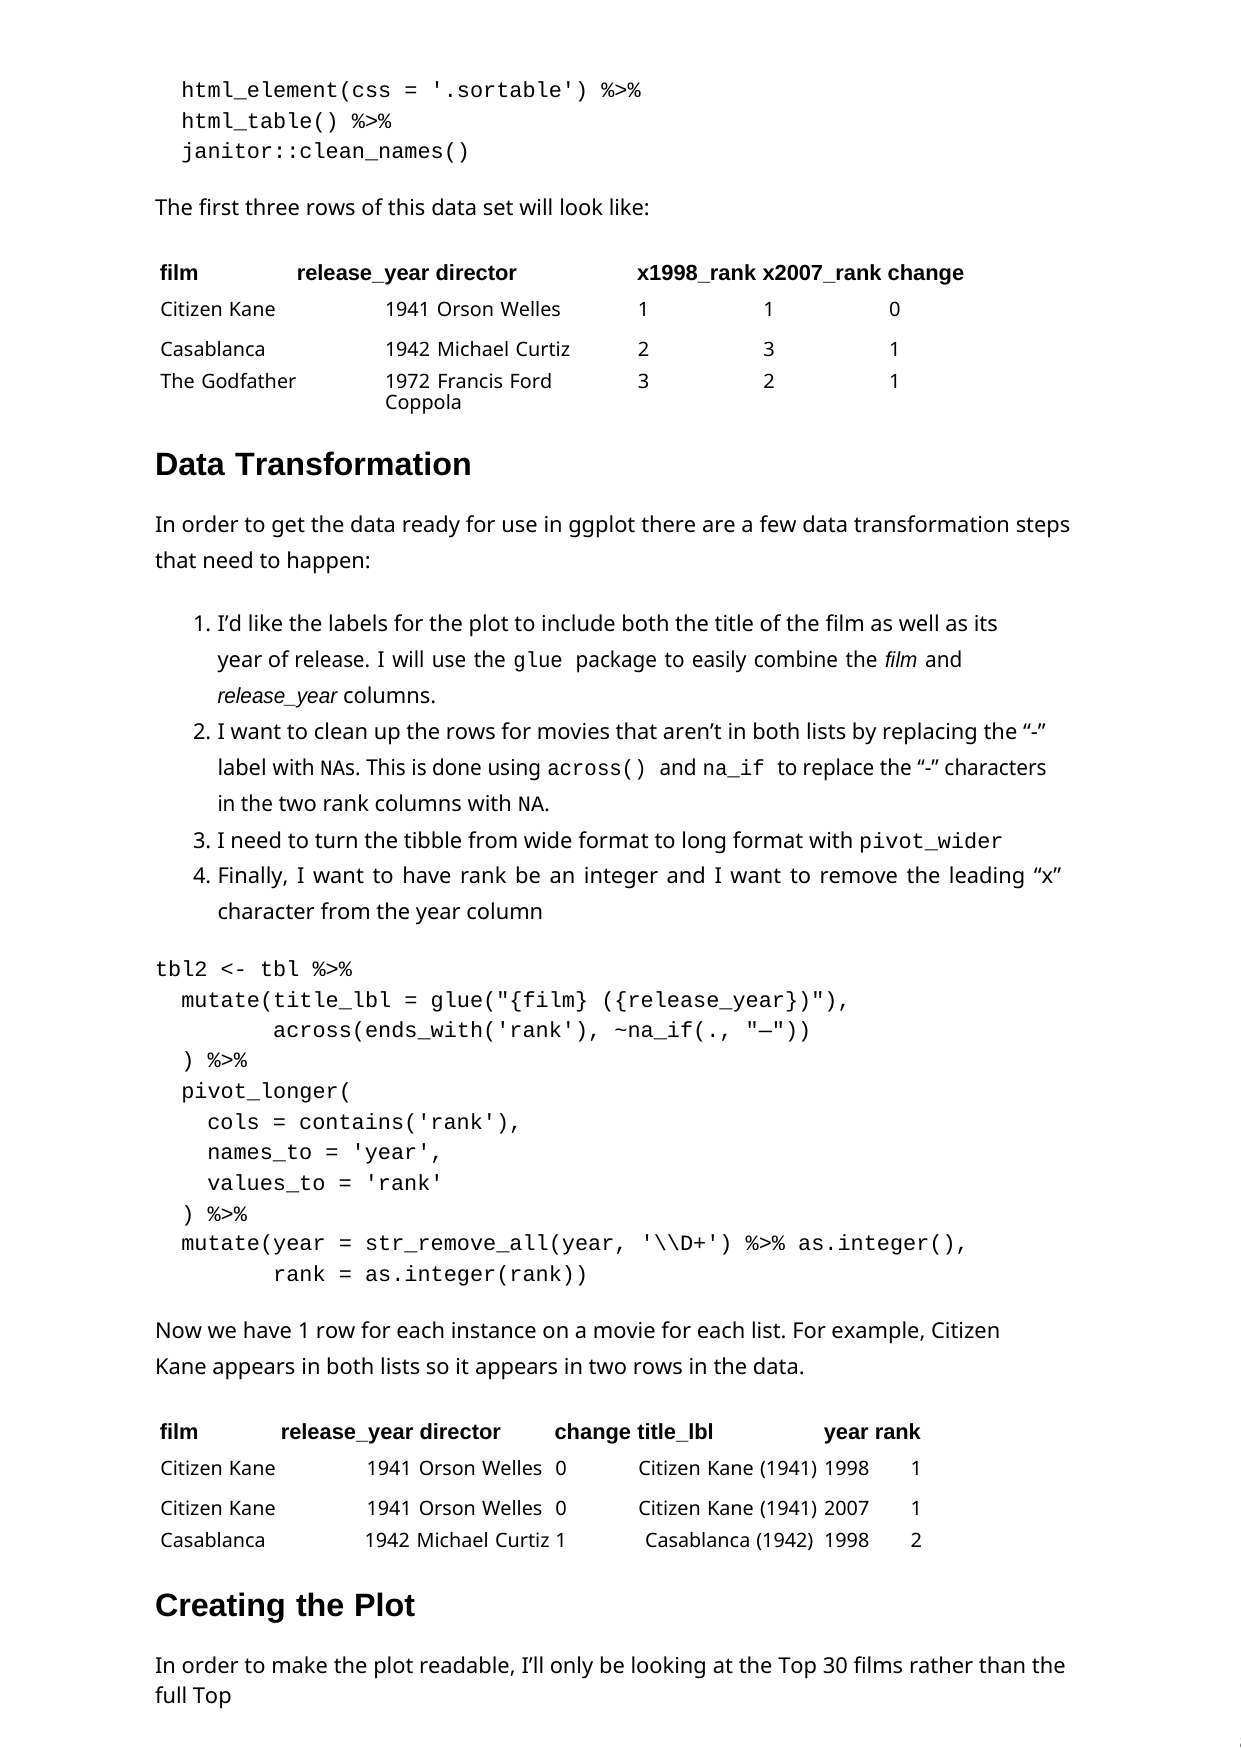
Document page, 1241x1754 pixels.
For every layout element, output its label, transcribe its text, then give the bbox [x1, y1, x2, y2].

table_cell 3 [706, 328, 832, 365]
table_cell 1 [832, 328, 905, 365]
table_cell Citizen Kane [155, 1487, 322, 1524]
list I’d like the labels for the plot to include both the title of the film as well as its year of release. I will use the glue package to easily combine the film and release_year columns. [193, 608, 1017, 710]
table_header Citizen Kane [155, 1457, 322, 1487]
table_cell 1 [890, 1487, 927, 1524]
table_cell Citizen Kane (1941) 2007 [602, 1487, 889, 1524]
table_cell 1942 Michael Curtiz [322, 1524, 552, 1554]
table_cell Casablanca (1942) 1998 [602, 1524, 889, 1554]
table_cell 1 [832, 365, 905, 413]
text cols = contains('rank'), names_to = 'year', values_to = 'rank' [207, 1111, 524, 1197]
text In order to get the data ready for use in ggplot there are a few data transformation steps that need to happen: [155, 509, 1073, 575]
text ) %>% [181, 1050, 1098, 1074]
text In order to make the plot readable, I’ll only be looking at the Top 30 films rather than the full Top [155, 1650, 1098, 1709]
text film release_year director x1998_rank x2007_rank change [159, 260, 1098, 285]
table_header 0 [552, 1457, 602, 1487]
list I need to turn the tibble from wide format to long format with pivot_wider [193, 824, 1098, 854]
table_header 1 [706, 298, 832, 328]
table_cell 1972 Francis Ford Coppola [338, 365, 634, 413]
table_cell 1 [552, 1524, 602, 1554]
text The first three rows of this data set will look like: [155, 192, 1098, 222]
table_header 0 [832, 298, 905, 328]
text tbl2 <- tbl %>% [155, 958, 1098, 983]
table_cell 2 [706, 365, 832, 413]
table_cell 1941 Orson Welles [322, 1487, 552, 1524]
table_header 1 [635, 298, 706, 328]
text mutate(title_lbl = glue("{film} ({release_year})"), across(ends_with('rank'), ~na_if(., "—")) [181, 989, 852, 1044]
text pivot_longer( [181, 1080, 1098, 1105]
text mutate(year = str_remove_all(year, '\\D+') %>% as.integer(), rank = as.integer(rank)) [181, 1232, 970, 1287]
table_cell The Godfather [155, 365, 338, 413]
text html_element(css = '.sortable') %>% html_table() %>% janitor::clean_names() [181, 79, 642, 165]
text Now we have 1 row for each instance on a movie for each list. For example, Citizen Kane appears in both lists so it appears in two rows in the data. [155, 1315, 1021, 1381]
table_cell 2 [635, 328, 706, 365]
text film release_year director change title_lbl year rank [159, 1419, 1098, 1444]
table_cell Casablanca [155, 328, 338, 365]
table_header 1941 Orson Welles [322, 1457, 552, 1487]
table_cell 2 [890, 1524, 927, 1554]
list I want to clean up the rows for movies that aren’t in both lists by replacing the “-” label with NAs. This is done using across() and na_if to replace the “-” characters in the two rank columns with NA. [193, 716, 1048, 818]
table_header 1 [890, 1457, 927, 1487]
list Finally, I want to have rank be an integer and I want to remove the leading “x” character from the year column [193, 860, 1062, 926]
table_cell 3 [635, 365, 706, 413]
table_cell 1942 Michael Curtiz [338, 328, 634, 365]
table_cell 0 [552, 1487, 602, 1524]
subtitle Data Transformation [155, 446, 1098, 483]
table_header Citizen Kane [155, 298, 338, 328]
text ) %>% [181, 1202, 1098, 1227]
table_cell Casablanca [155, 1524, 322, 1554]
table_header Citizen Kane (1941) 1998 [602, 1457, 889, 1487]
subtitle Creating the Plot [155, 1586, 1098, 1623]
table_header 1941 Orson Welles [338, 298, 634, 328]
